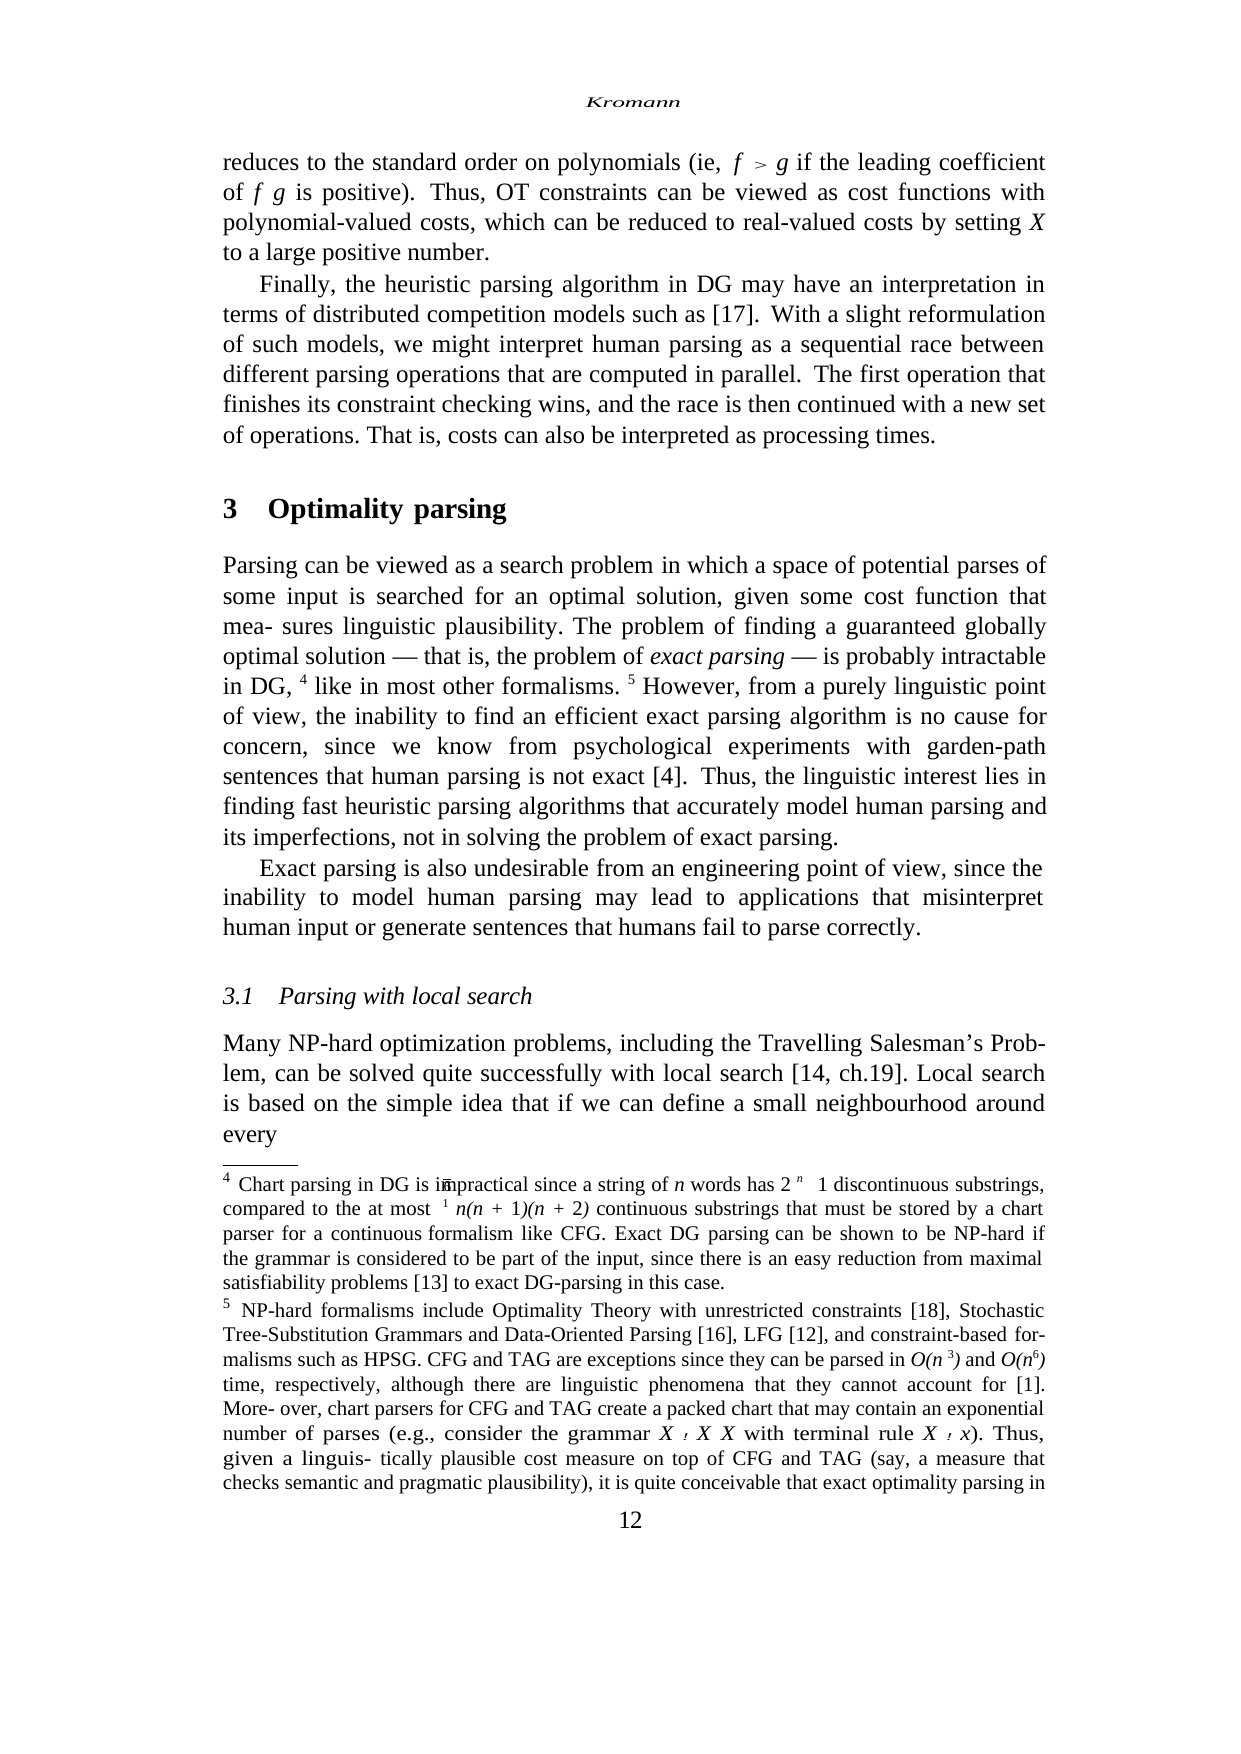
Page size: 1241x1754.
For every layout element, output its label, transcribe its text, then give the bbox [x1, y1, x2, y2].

text Finally, the heuristic parsing algorithm in DG may have an interpretation in terms of distributed competition models such as [17]. With a slight reformulation of such models, we might interpret human parsing as a sequential race between different parsing operations that are computed in parallel. The first operation that finishes its constraint checking wins, and the race is then continued with a new set of operations. That is, costs can also be interpreted as processing times. [223, 269, 1046, 448]
subtitle Optimality parsing [223, 492, 1084, 525]
text Parsing can be viewed as a search problem in which a space of potential parses of some input is searched for an optimal solution, given some cost function that mea- sures linguistic plausibility. The problem of finding a guaranteed globally optimal solution — that is, the problem of exact parsing — is probably intractable in DG, 4 like in most other formalisms. 5 However, from a purely linguistic point of view, the inability to find an efficient exact parsing algorithm is no cause for concern, since we know from psychological experiments with garden-path sentences that human parsing is not exact [4]. Thus, the linguistic interest lies in finding fast heuristic parsing algorithms that accurately model human parsing and its imperfections, not in solving the problem of exact parsing. [223, 551, 1047, 850]
text Exact parsing is also undesirable from an engineering point of view, since the inability to model human parsing may lead to applications that misinterpret human input or generate sentences that humans fail to parse correctly. [223, 853, 1044, 941]
list Parsing with local search [223, 981, 1084, 1009]
text Many NP-hard optimization problems, including the Travelling Salesman’s Prob- lem, can be solved quite successfully with local search [14, ch.19]. Local search is based on the simple idea that if we can define a small neighbourhood around every [223, 1028, 1046, 1147]
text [223, 1295, 1045, 1494]
text reduces to the standard order on polynomials (ie, f > g if the leading coefficient of f g is positive). Thus, OT constraints can be viewed as cost functions with polynomial-valued costs, which can be reduced to real-valued costs by setting X to a large positive number. [223, 147, 1046, 266]
text 4 Chart parsing in DG is impractical since a string of n words has 2 n 1 discontinuous substrings, compared to the at most 1 n(n + 1)(n + 2) continuous substrings that must be stored by a chart parser for a continuous formalism like CFG. Exact DG parsing can be shown to be NP-hard if the grammar is considered to be part of the input, since there is an easy reduction from maximal satisfiability problems [13] to exact DG-parsing in this case. [223, 1165, 1045, 1294]
